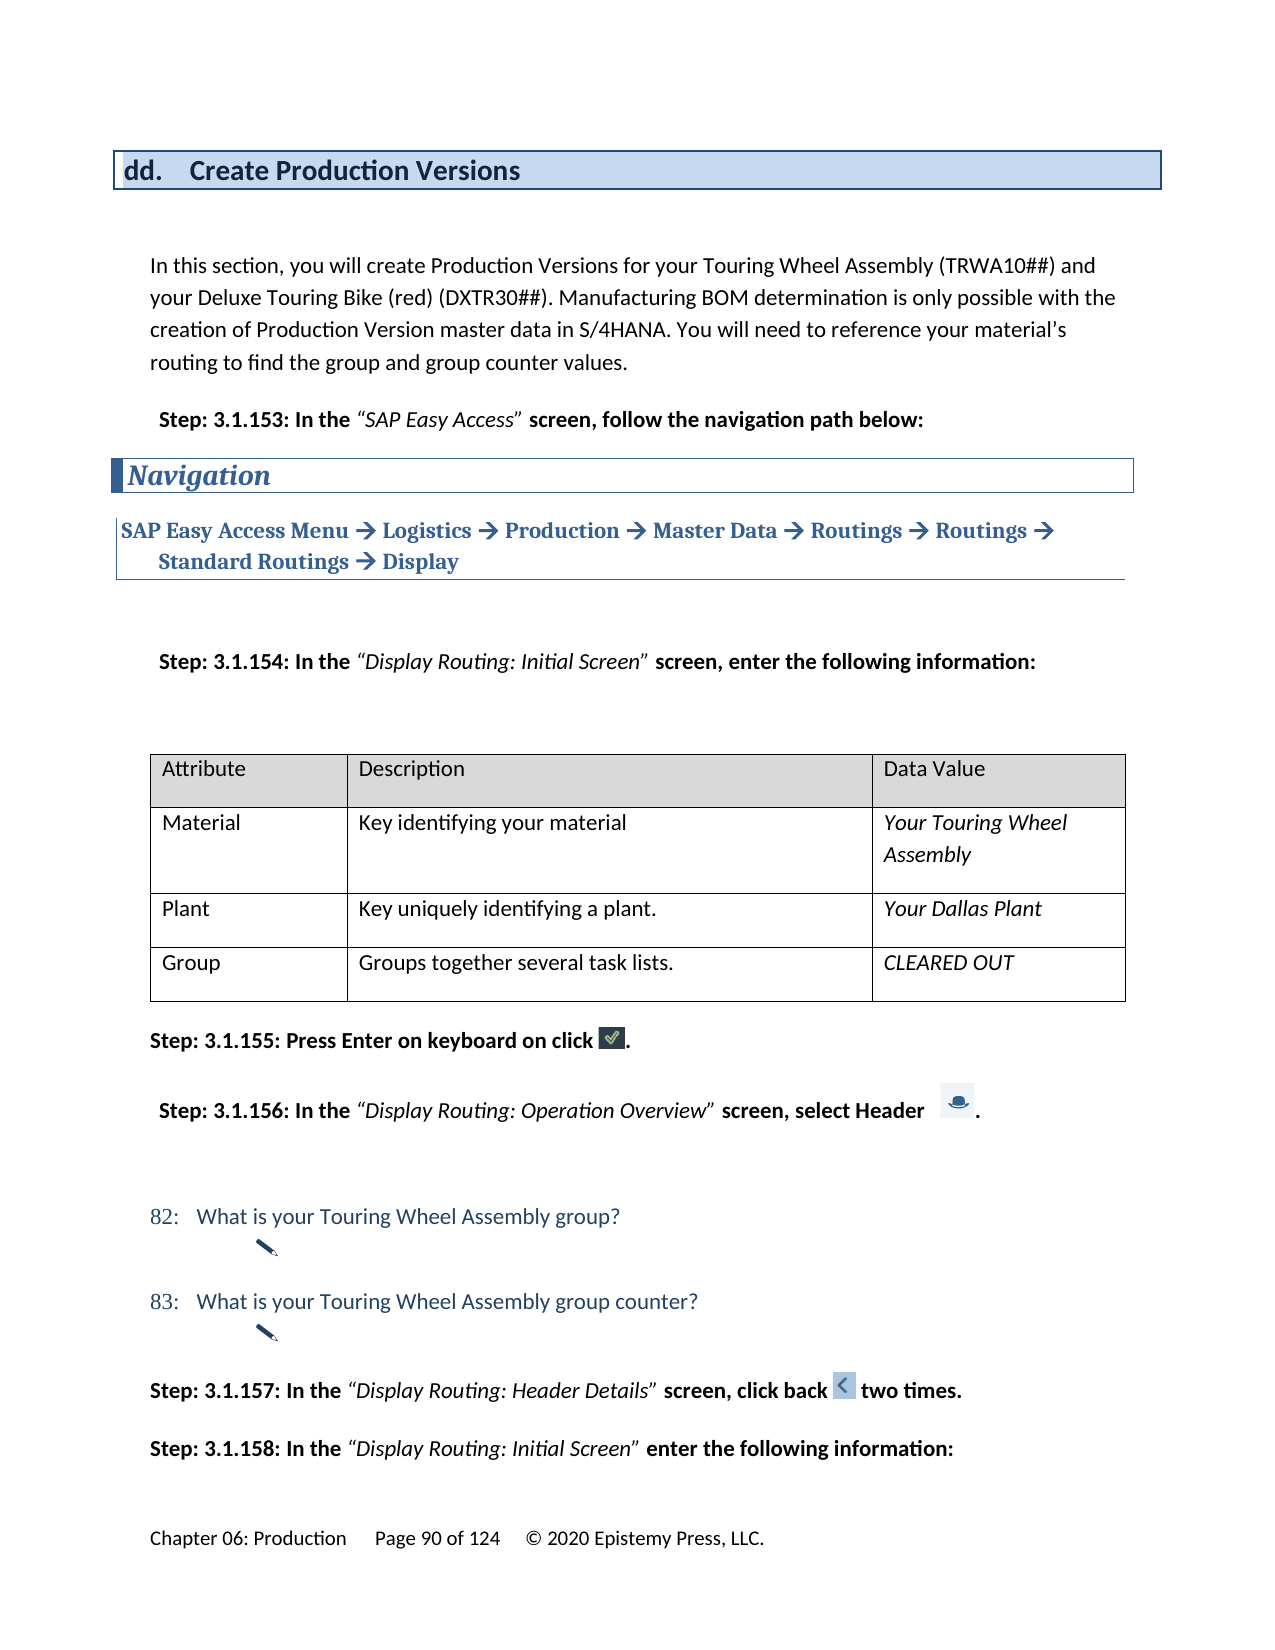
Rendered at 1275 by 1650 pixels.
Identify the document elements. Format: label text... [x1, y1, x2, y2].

table_cell CLEARED OUT [873, 948, 1125, 1001]
text Press Enter on keyboard on click . [150, 1027, 1125, 1055]
text SAP Easy Access Menu Logistics Production Master Data Routings Routings Standard Routings Display [117, 518, 1125, 579]
table_cell Your Dallas Plant [873, 894, 1125, 947]
text In the “Display Routing: Header Details” screen, click back two times. [150, 1372, 1125, 1404]
text What is your Touring Wheel Assembly group? [150, 1202, 1125, 1262]
table_cell Key identifying your material [348, 808, 872, 893]
text In the “Display Routing: Operation Overview” screen, select Header . [159, 1084, 1125, 1124]
table_cell Key uniquely identifying a plant. [348, 894, 872, 947]
table_cell Your Touring Wheel Assembly [873, 808, 1125, 893]
text In this section, you will create Production Versions for your Touring Wheel Assembly (TRWA10##) and your Deluxe Touring Bike (red) (DXTR30##). Manufacturing BOM determination is only possible with the creation of Production Version master data in S/4HANA. You will need to reference your material’s routing to find the group and group counter values. [150, 251, 1125, 376]
table_header Data Value [873, 755, 1125, 807]
picture [598, 1027, 625, 1049]
text In the “Display Routing: Initial Screen” enter the following information: [150, 1434, 1125, 1462]
picture [832, 1372, 856, 1399]
table_header Description [348, 755, 872, 807]
table_cell Group [151, 948, 347, 1001]
picture [940, 1083, 975, 1118]
table_cell Plant [151, 894, 347, 947]
text What is your Touring Wheel Assembly group counter? [150, 1287, 1125, 1347]
text Navigation [123, 459, 1133, 492]
table_cell Material [151, 808, 347, 893]
text In the “SAP Easy Access” screen, follow the navigation path below: [159, 405, 1125, 433]
text In the “Display Routing: Initial Screen” screen, enter the following information: [159, 647, 1125, 675]
table_cell Groups together several task lists. [348, 948, 872, 1001]
text Create Production Versions [123, 152, 1160, 188]
table_header Attribute [151, 755, 347, 807]
